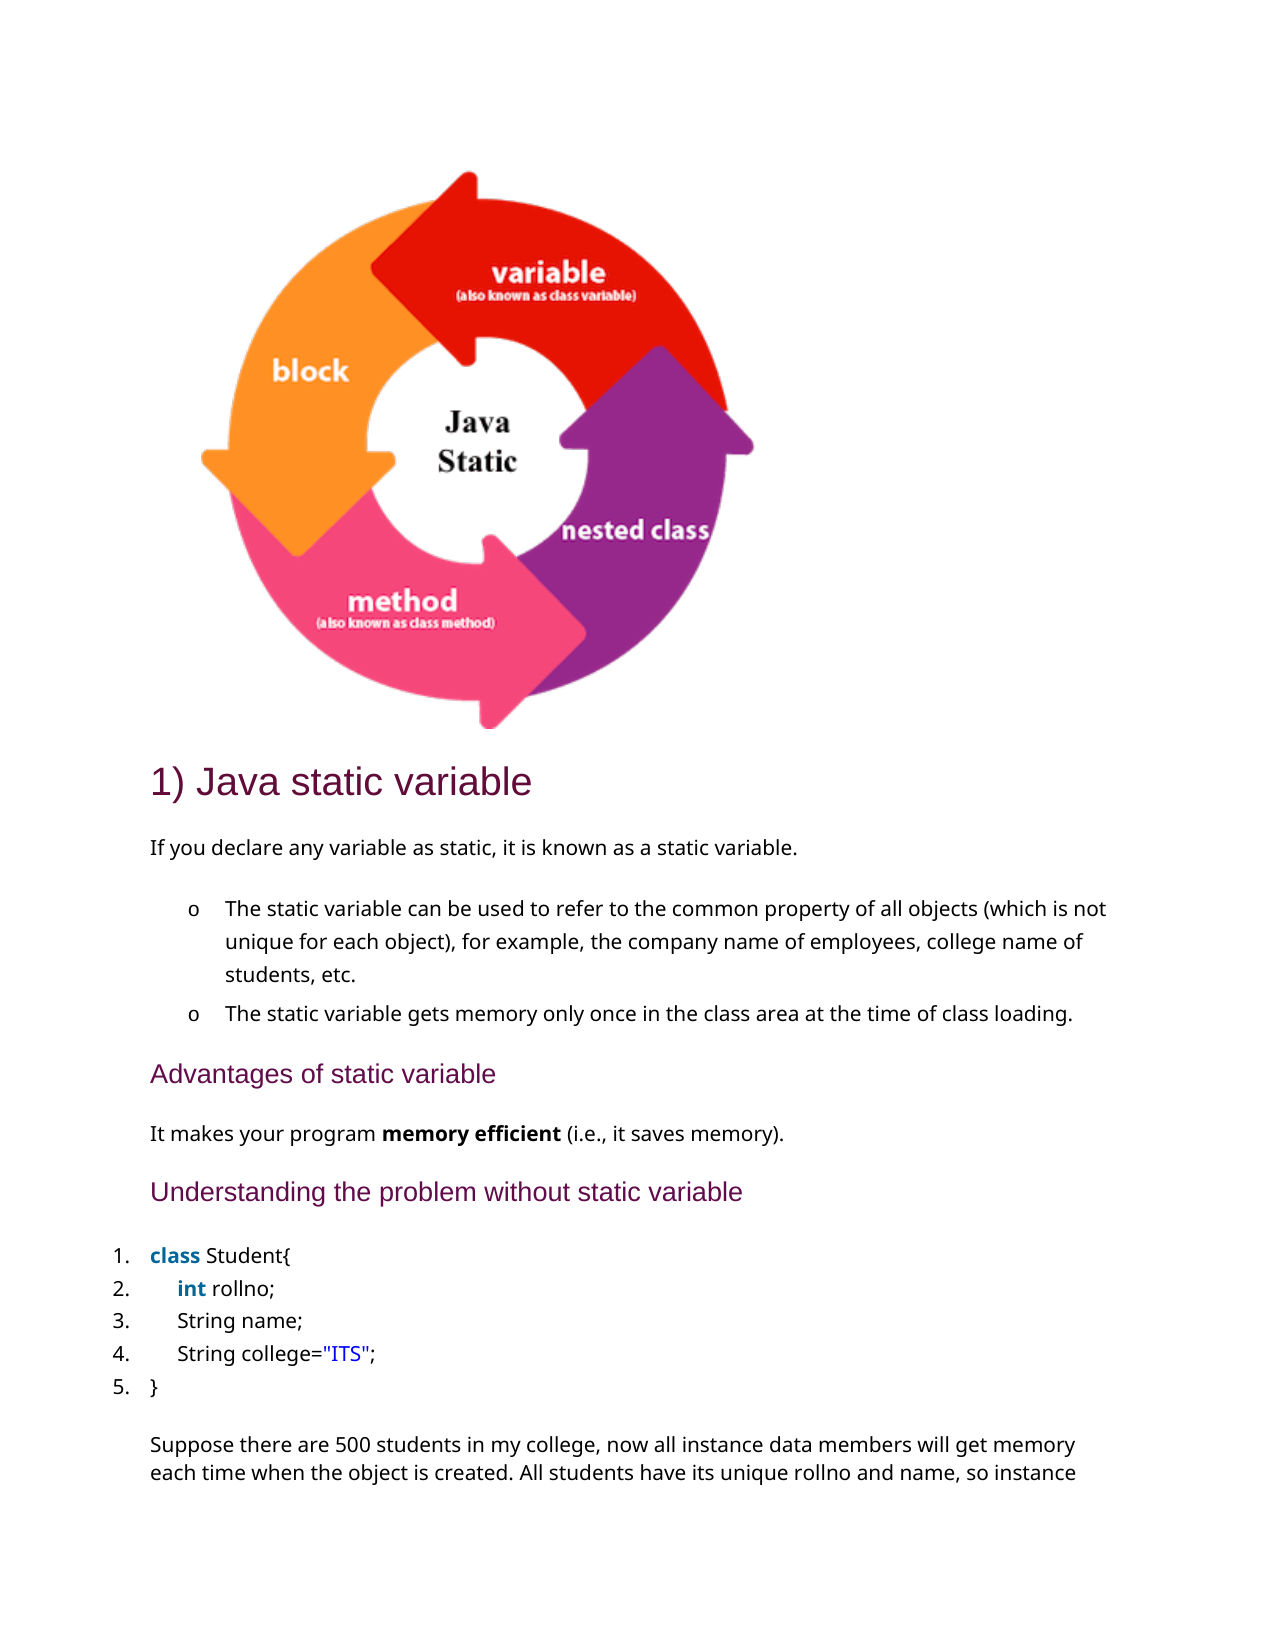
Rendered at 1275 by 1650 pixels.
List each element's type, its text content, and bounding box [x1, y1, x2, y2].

text 1) Java static variable [150, 758, 1125, 803]
picture [150, 150, 802, 729]
text It makes your program memory efficient (i.e., it saves memory). [150, 1119, 1125, 1147]
list The static variable can be used to refer to the common property of all objects (which is not unique for each object), for example, the company name of employees, college name of students, etc. [187, 890, 1125, 989]
text If you declare any variable as static, it is known as a static variable. [150, 833, 1125, 861]
list class Student{ [112, 1237, 1125, 1269]
list } [112, 1368, 1125, 1401]
list The static variable gets memory only once in the class area at the time of class loading. [187, 995, 1125, 1028]
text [150, 1430, 1125, 1487]
text Advantages of static variable [150, 1057, 1125, 1089]
list int rollno; [112, 1269, 1125, 1302]
list String name; [112, 1302, 1125, 1335]
text Understanding the problem without static variable [150, 1176, 1125, 1207]
list String college="ITS"; [112, 1335, 1125, 1368]
